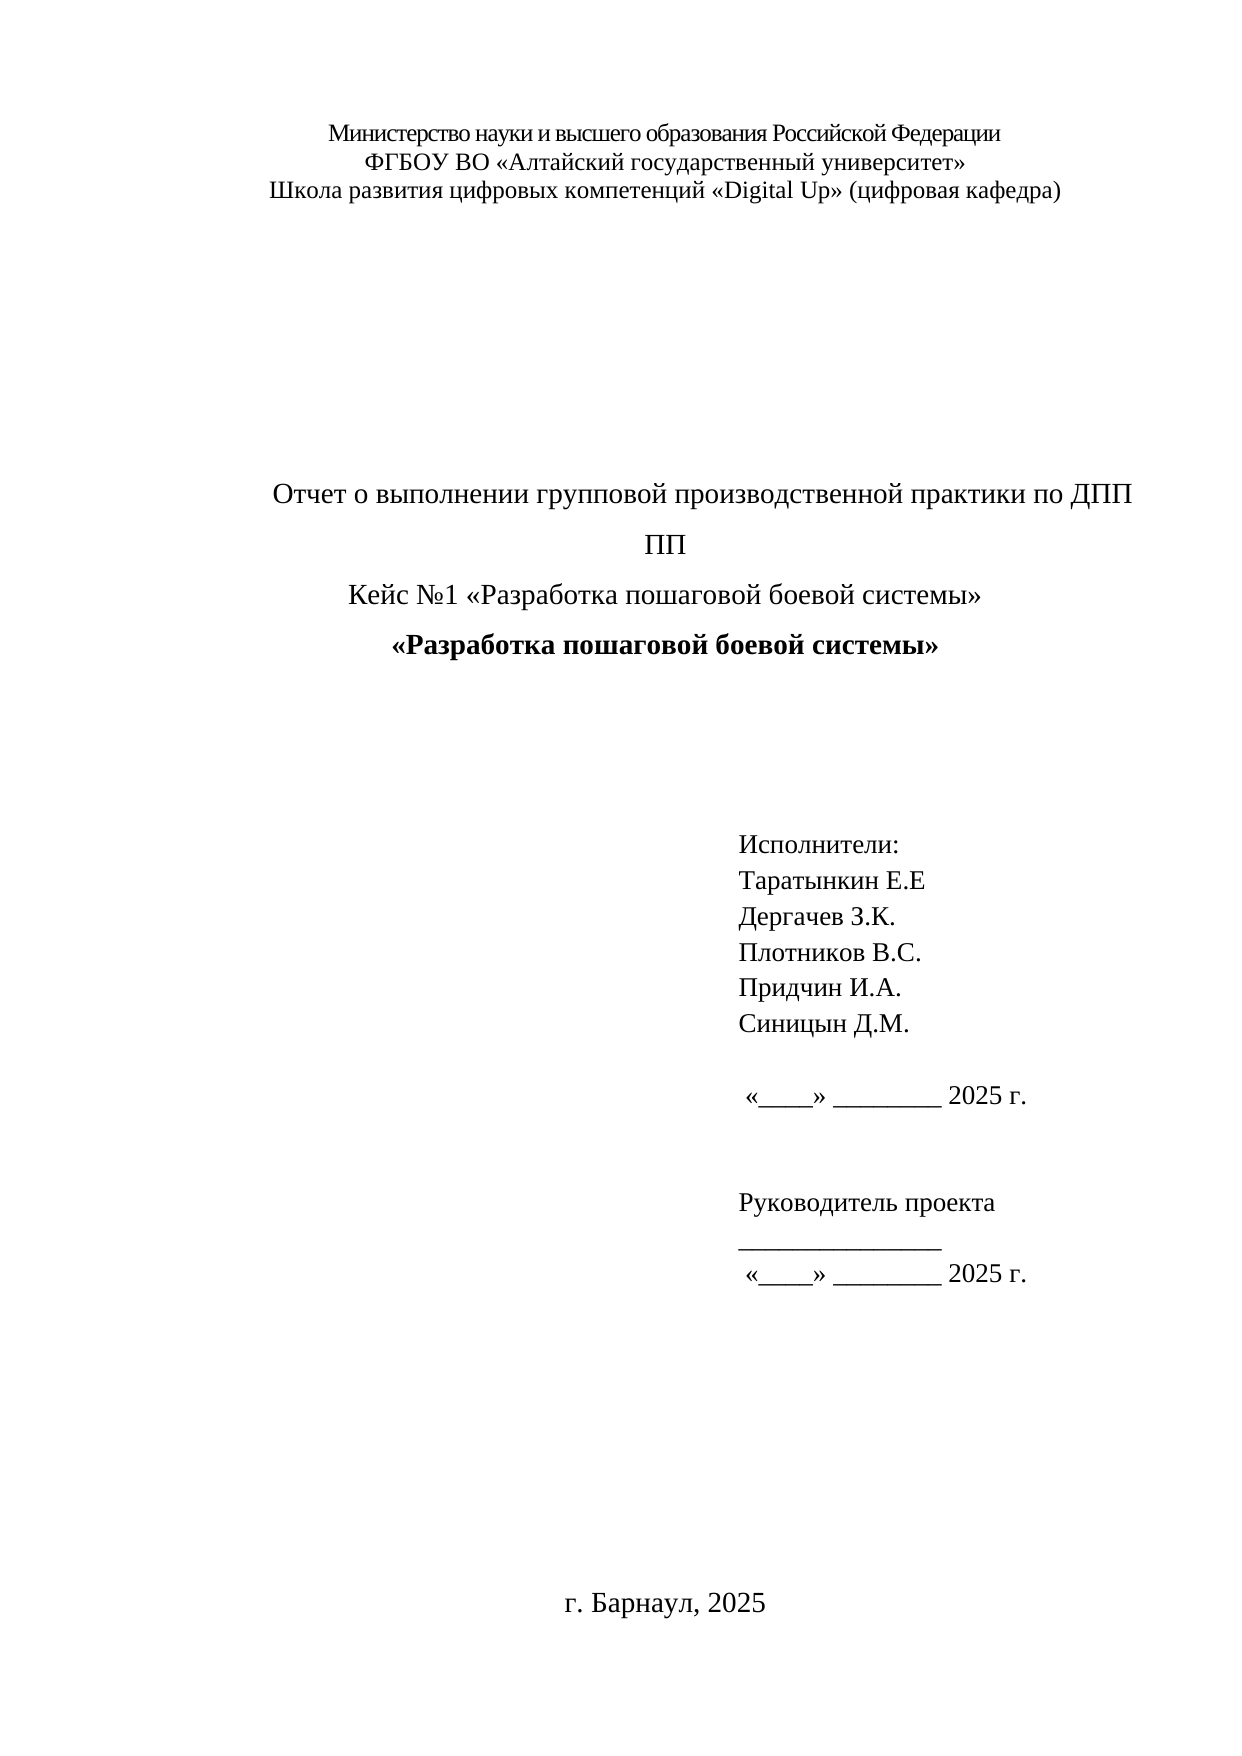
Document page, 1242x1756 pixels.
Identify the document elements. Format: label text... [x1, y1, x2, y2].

text _______________ [738, 1222, 1153, 1253]
text г. Барнаул, 2025 [177, 1585, 1153, 1618]
text Таратынкин Е.Е [738, 864, 1153, 896]
text Исполнители: [738, 829, 1153, 860]
text Плотников В.С. [738, 936, 1153, 967]
text «____» ________ 2025 г. [738, 1257, 1153, 1288]
text Министерство науки и высшего образования Российской Федерации [177, 118, 1153, 147]
text Отчет о выполнении групповой производственной практики по ДПП ПП [177, 476, 1153, 560]
text Синицын Д.М. [738, 1007, 1153, 1038]
text ФГБОУ ВО «Алтайский государственный университет» [177, 147, 1153, 176]
text «____» ________ 2025 г. [738, 1079, 1153, 1110]
text Придчин И.А. [738, 972, 1153, 1003]
text «Разработка пошаговой боевой системы» [177, 627, 1153, 661]
text Руководитель проекта [738, 1186, 1153, 1217]
text Школа развития цифровых компетенций «Digital Up» (цифровая кафедра) [177, 176, 1153, 204]
text Дергачев З.К. [738, 900, 1153, 931]
text Кейс №1 «Разработка пошаговой боевой системы» [177, 577, 1153, 611]
